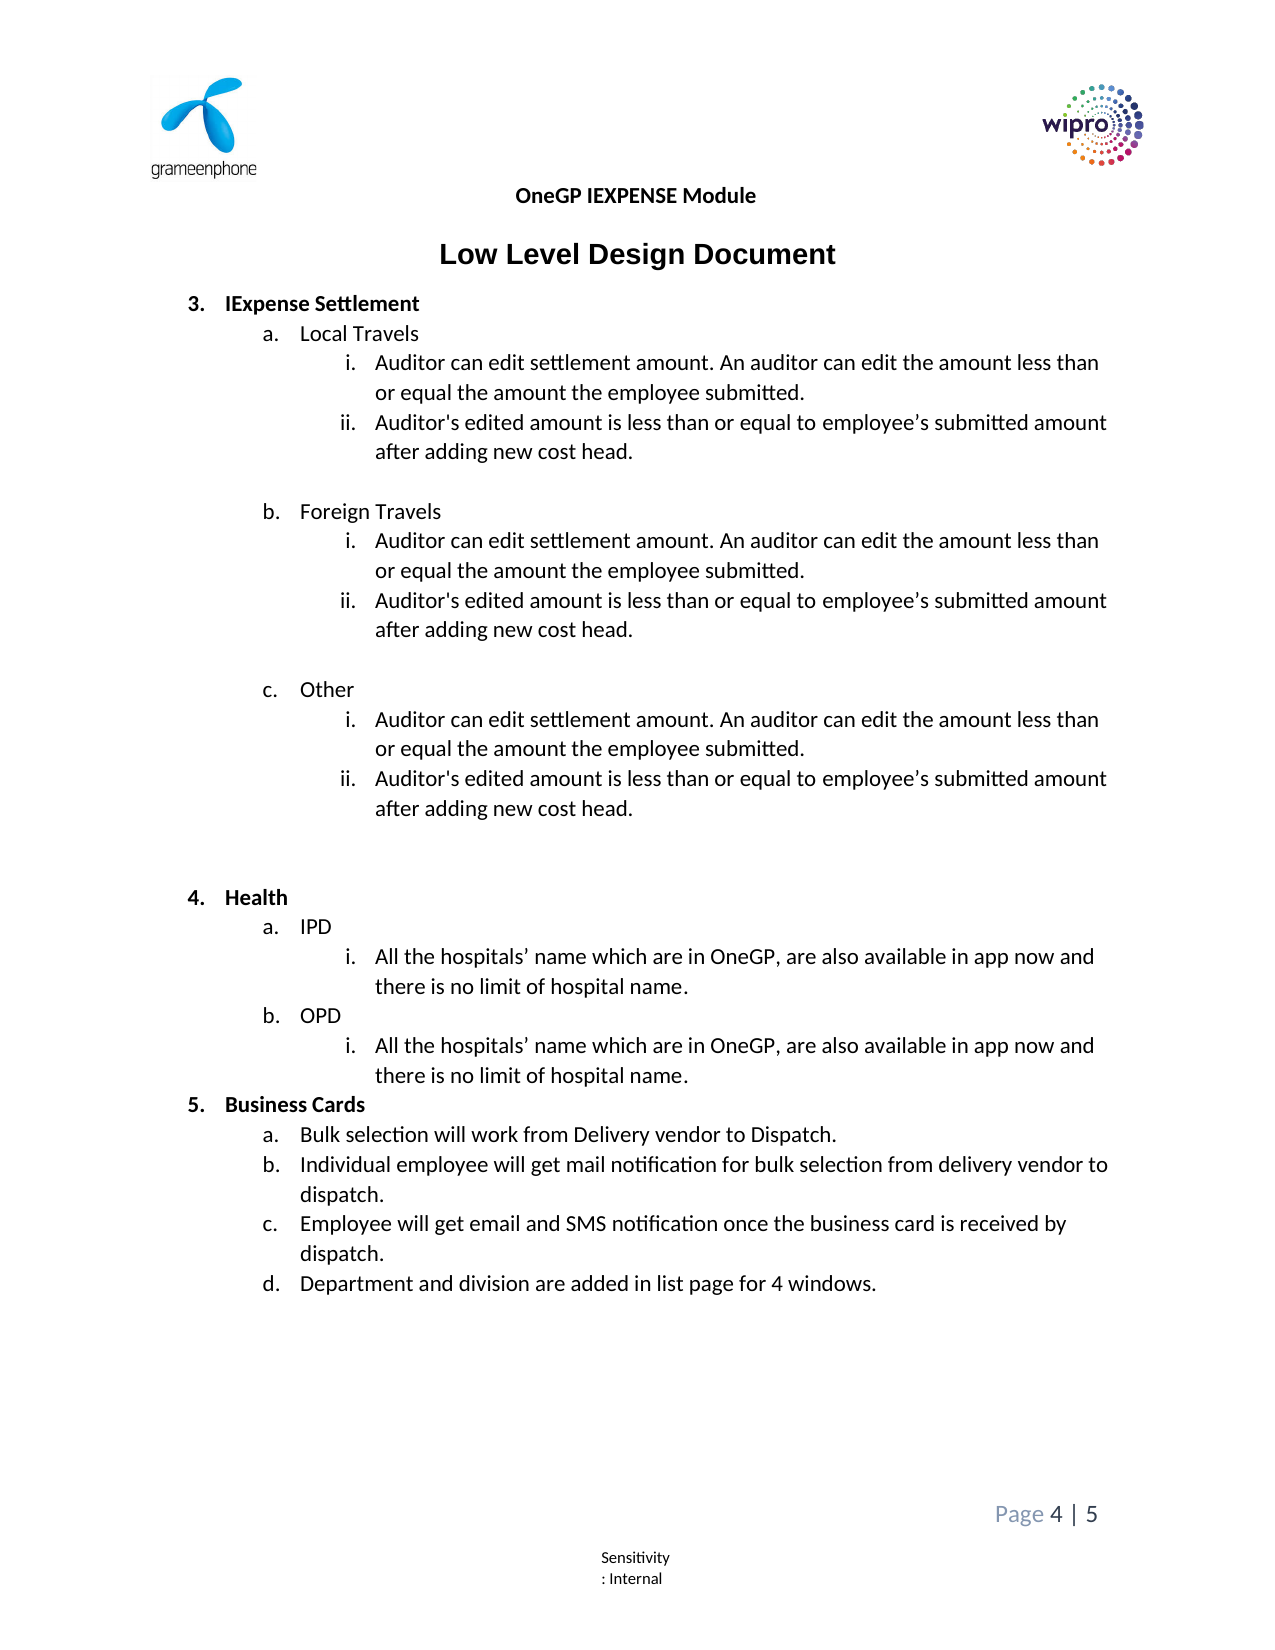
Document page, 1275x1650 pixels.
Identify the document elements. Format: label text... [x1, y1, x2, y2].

list IPD [262, 912, 1125, 941]
list All the hospitals’ name which are in OneGP, are also available in app now and there is no limit of hospital name. [356, 1031, 1125, 1089]
list All the hospitals’ name which are in OneGP, are also available in app now and there is no limit of hospital name. [356, 942, 1125, 1000]
list Auditor's edited amount is less than or equal to employee’s submitted amount after adding new cost head. [356, 764, 1125, 822]
list Individual employee will get mail notification for bulk selection from delivery vendor to dispatch. [262, 1150, 1125, 1208]
list Auditor's edited amount is less than or equal to employee’s submitted amount after adding new cost head. [356, 408, 1125, 466]
list Auditor can edit settlement amount. An auditor can edit the amount less than or equal the amount the employee submitted. [356, 705, 1125, 762]
list Auditor can edit settlement amount. An auditor can edit the amount less than or equal the amount the employee submitted. [356, 348, 1125, 406]
list Auditor can edit settlement amount. An auditor can edit the amount less than or equal the amount the employee submitted. [356, 527, 1125, 584]
picture [1042, 84, 1144, 166]
list Department and division are added in list page for 4 windows. [262, 1269, 1125, 1297]
list Other [262, 675, 1125, 703]
list OPD [262, 1002, 1125, 1029]
list Bulk selection will work from Delivery vendor to Dispatch. [262, 1120, 1125, 1148]
list Employee will get email and SMS notification once the business card is received by dispatch. [262, 1209, 1125, 1267]
list Local Travels [262, 319, 1125, 347]
picture [150, 75, 257, 182]
list Business Cards [187, 1091, 1125, 1119]
list IExpense Settlement [187, 289, 1125, 317]
list Auditor's edited amount is less than or equal to employee’s submitted amount after adding new cost head. [356, 586, 1125, 644]
list Health [187, 883, 1125, 911]
list Foreign Travels [262, 497, 1125, 525]
